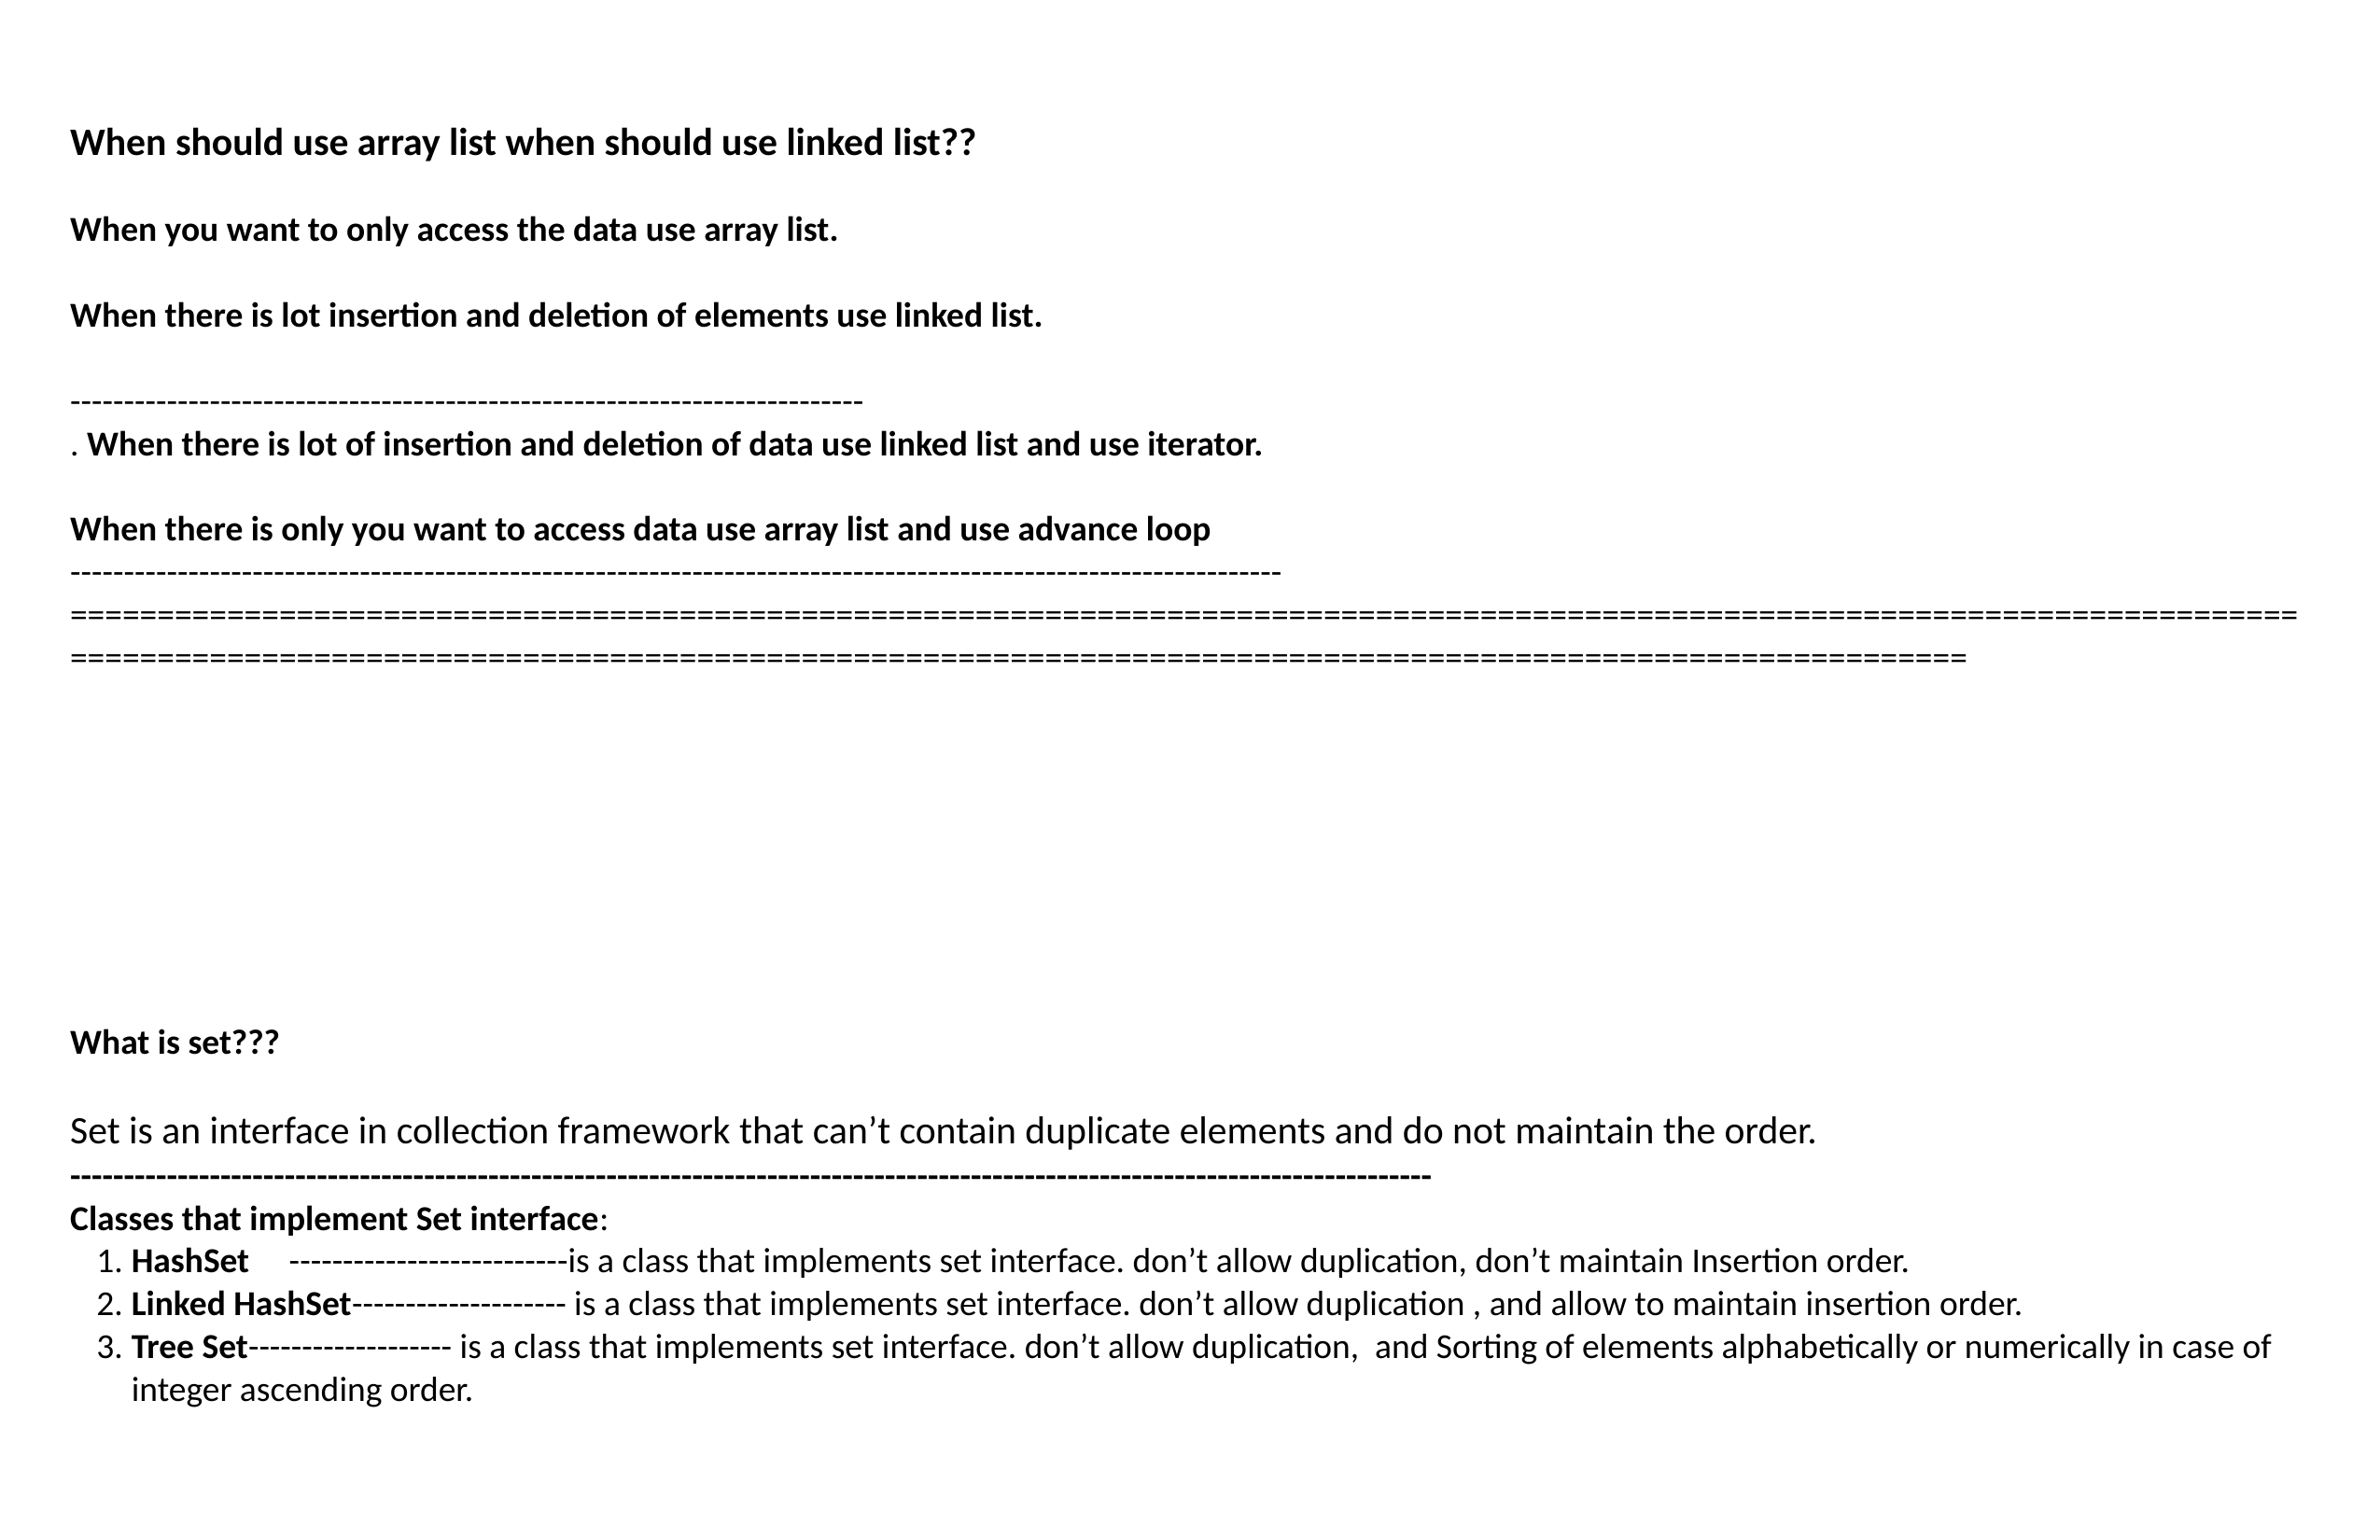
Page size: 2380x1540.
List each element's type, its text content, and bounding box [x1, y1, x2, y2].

text When there is lot insertion and deletion of elements use linked list. [70, 293, 2310, 336]
text ============================================================================================================================================================================================================================================= [70, 593, 2310, 679]
text -------------------------------------------------------------------------- [70, 379, 2310, 422]
list Linked HashSet-------------------- is a class that implements set interface. don’t allow duplication , and allow to maintain insertion order. [96, 1281, 2310, 1324]
text ------------------------------------------------------------------------------------------------------------------------------- [70, 1154, 2310, 1197]
text What is set??? [70, 1020, 2310, 1063]
list Tree Set------------------- is a class that implements set interface. don’t allow duplication, and Sorting of elements alphabetically or numerically in case of integer ascending order. [96, 1324, 2310, 1410]
list HashSet --------------------------is a class that implements set interface. don’t allow duplication, don’t maintain Insertion order. [96, 1239, 2310, 1281]
text When you want to only access the data use array list. [70, 207, 2310, 250]
text When there is only you want to access data use array list and use advance loop [70, 507, 2310, 550]
text Set is an interface in collection framework that can’t contain duplicate elements and do not maintain the order. [70, 1106, 2310, 1154]
text When should use array list when should use linked list?? [70, 118, 2310, 165]
text ----------------------------------------------------------------------------------------------------------------- [70, 550, 2310, 593]
text . When there is lot of insertion and deletion of data use linked list and use iterator. [70, 422, 2310, 464]
text Classes that implement Set interface: [70, 1197, 2310, 1239]
